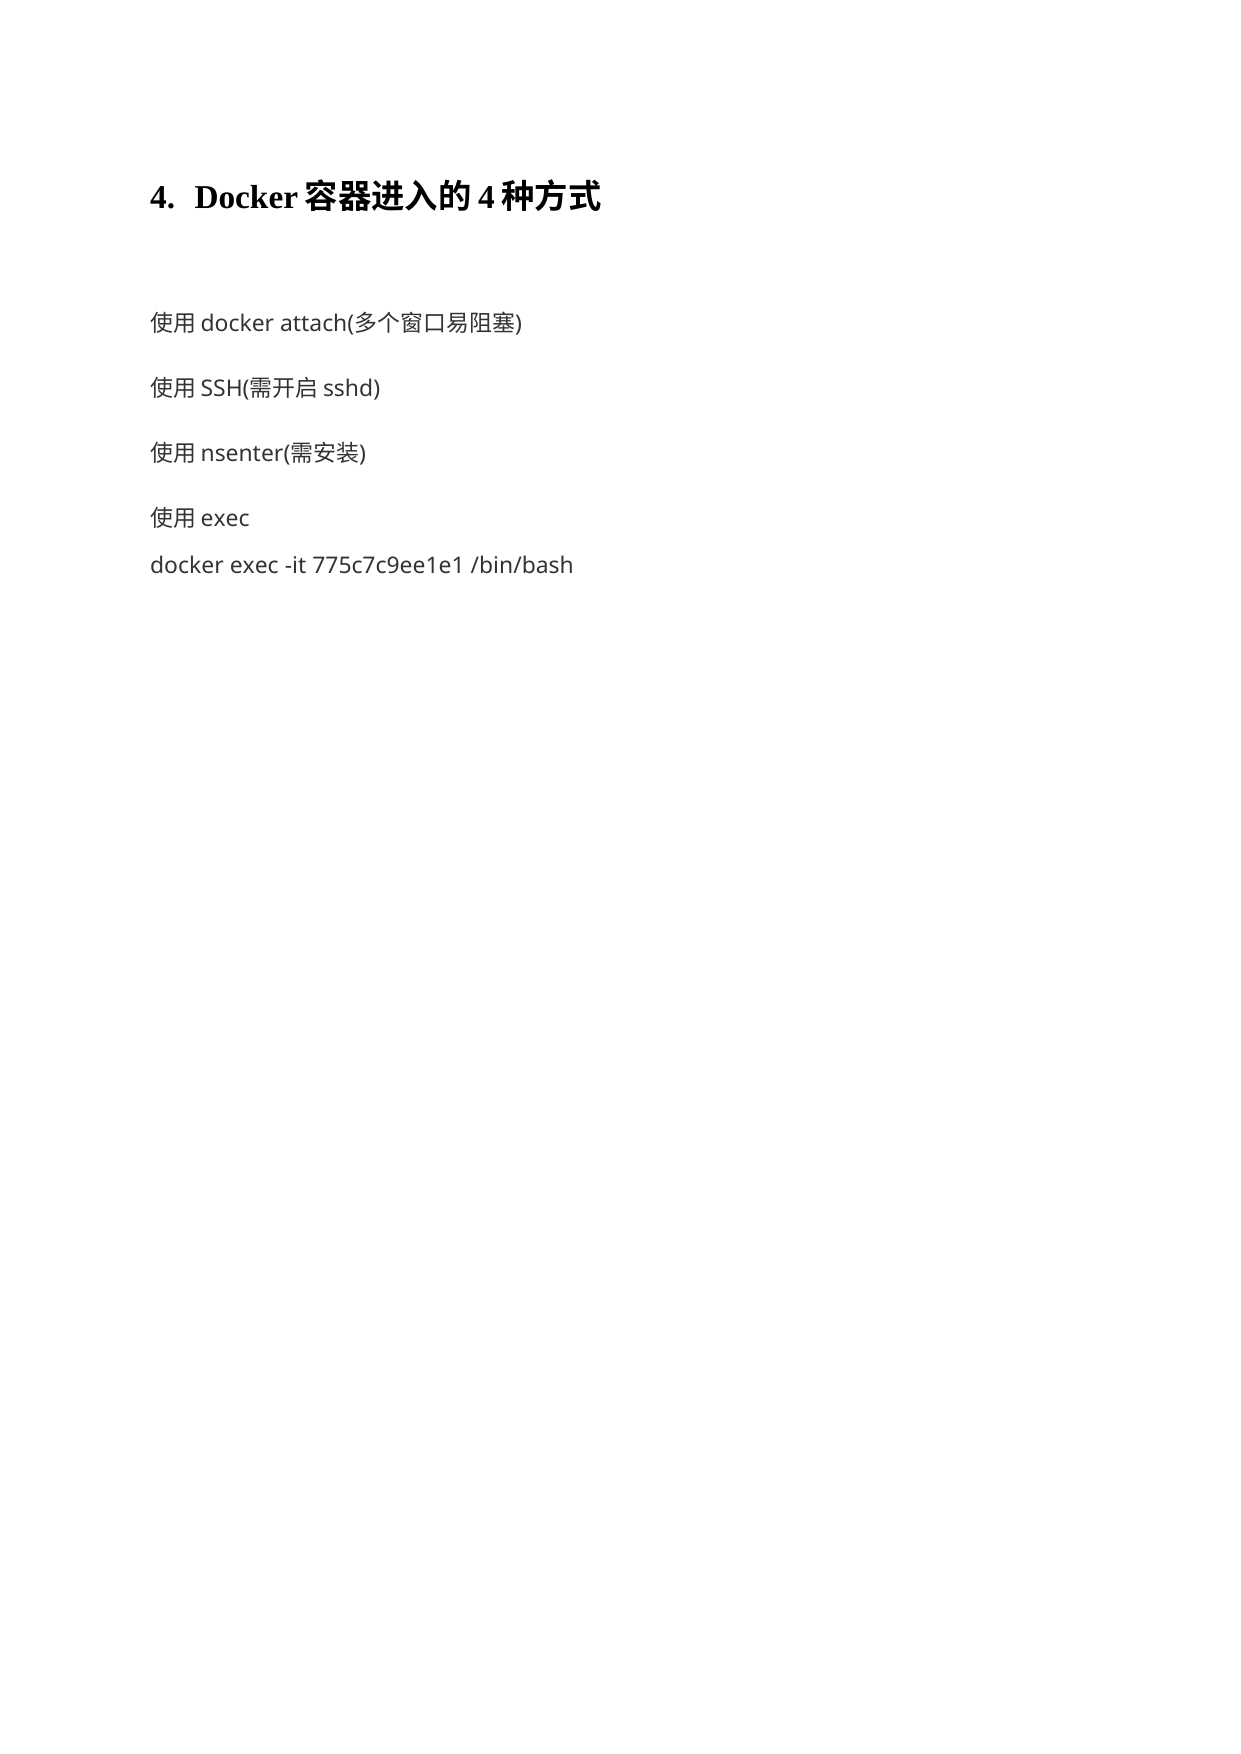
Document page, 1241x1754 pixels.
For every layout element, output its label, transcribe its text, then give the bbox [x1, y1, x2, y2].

text docker exec -it 775c7c9ee1e1 /bin/bash [150, 549, 1090, 581]
text 使用exec [150, 484, 1090, 549]
text 使用nsenter(需安装) [150, 419, 1090, 484]
text 使用docker attach(多个窗口易阻塞) [150, 289, 1090, 354]
subtitle Docker容器进入的4种方式 [150, 162, 1090, 227]
text 使用SSH(需开启sshd) [150, 354, 1090, 419]
